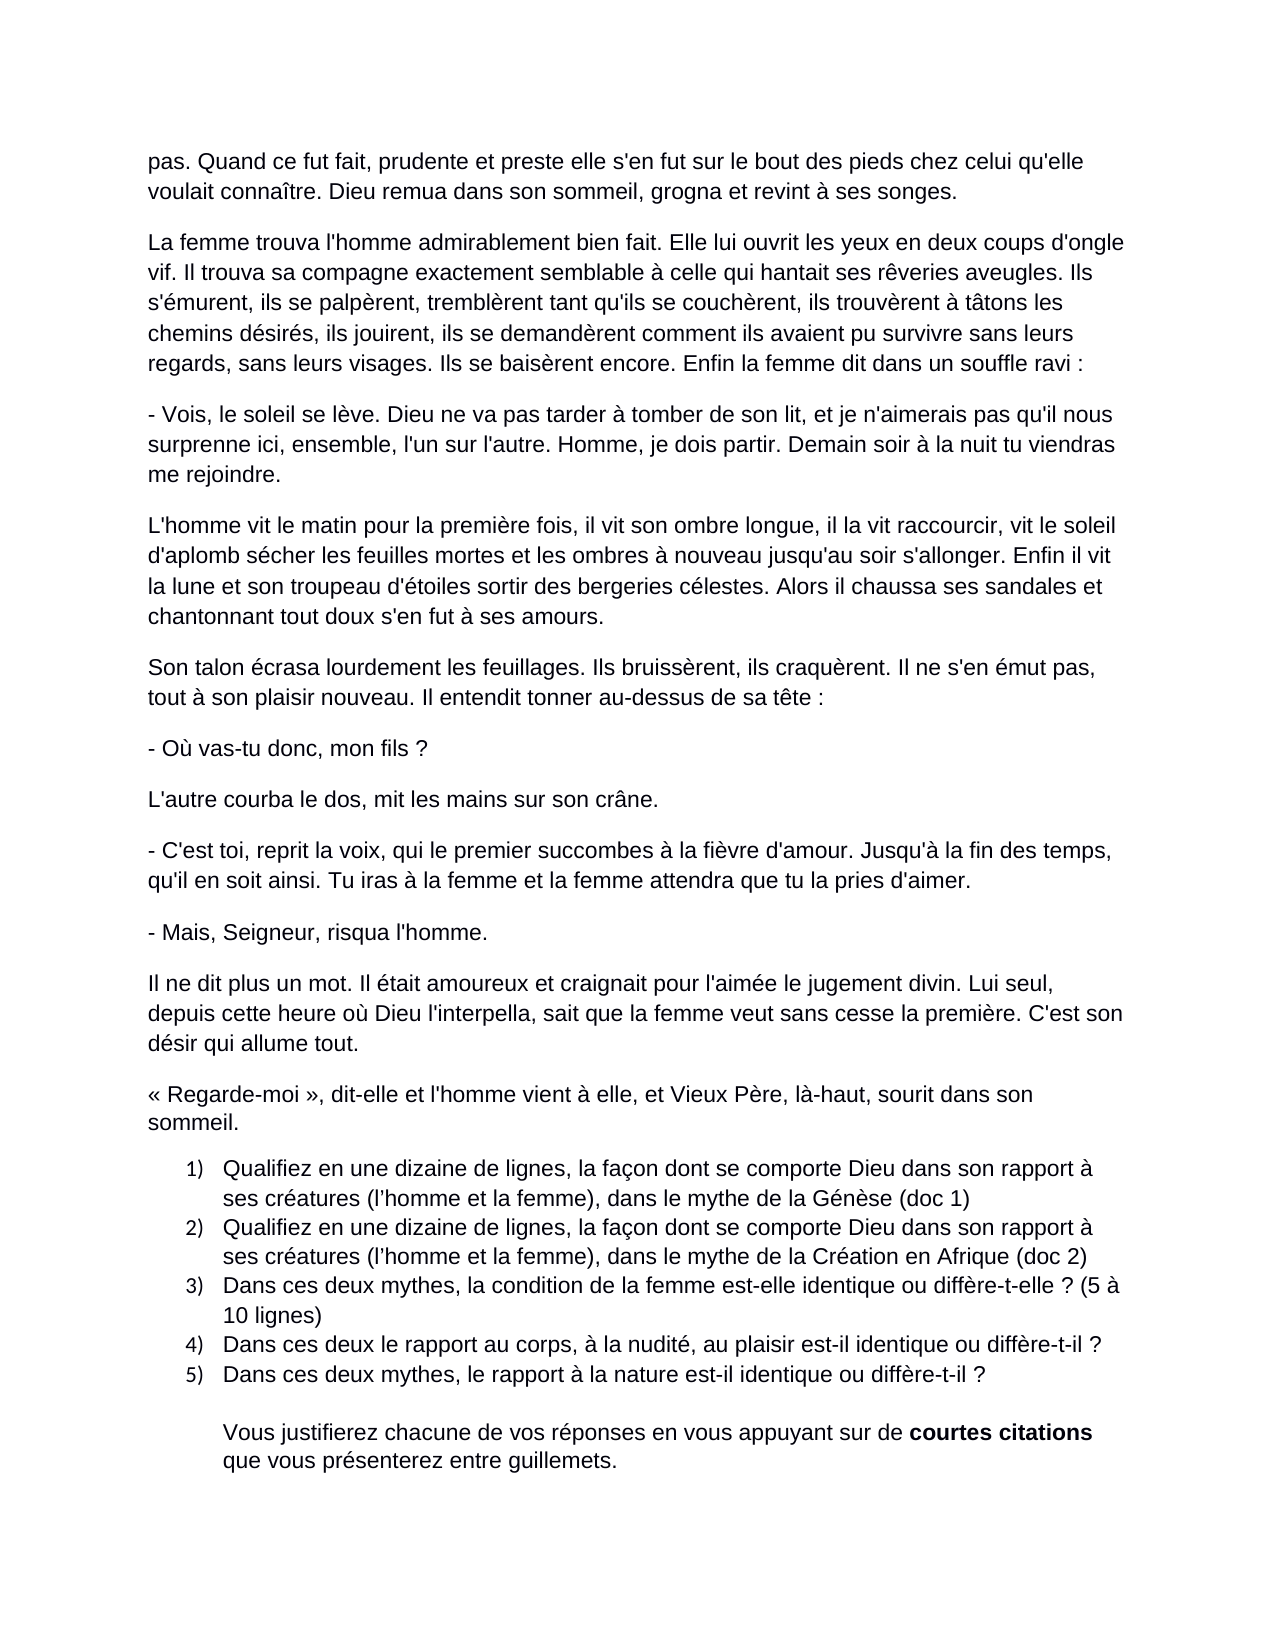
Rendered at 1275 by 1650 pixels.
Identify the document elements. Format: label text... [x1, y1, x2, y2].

text - C'est toi, reprit la voix, qui le premier succombes à la fièvre d'amour. Jusqu'à la fin des temps, qu'il en soit ainsi. Tu iras à la femme et la femme attendra que tu la pries d'aimer. [148, 837, 1127, 894]
list Dans ces deux le rapport au corps, à la nudité, au plaisir est-il identique ou diffère-t-il ? [185, 1330, 1127, 1358]
list Qualifiez en une dizaine de lignes, la façon dont se comporte Dieu dans son rapport à ses créatures (l’homme et la femme), dans le mythe de la Génèse (doc 1) [185, 1154, 1127, 1211]
text L'autre courba le dos, mit les mains sur son crâne. [148, 786, 1127, 812]
list Vous justifierez chacune de vos réponses en vous appuyant sur de courtes citations que vous présenterez entre guillemets. [223, 1419, 1127, 1474]
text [148, 148, 1127, 204]
text - Où vas-tu donc, mon fils ? [148, 735, 1127, 761]
list Dans ces deux mythes, la condition de la femme est-elle identique ou diffère-t-elle ? (5 à 10 lignes) [185, 1272, 1127, 1328]
text Il ne dit plus un mot. Il était amoureux et craignait pour l'aimée le jugement divin. Lui seul, depuis cette heure où Dieu l'interpella, sait que la femme veut sans cesse la première. C'est son désir qui allume tout. [148, 969, 1127, 1056]
list Qualifiez en une dizaine de lignes, la façon dont se comporte Dieu dans son rapport à ses créatures (l’homme et la femme), dans le mythe de la Création en Afrique (doc 2) [185, 1213, 1127, 1269]
text La femme trouva l'homme admirablement bien fait. Elle lui ouvrit les yeux en deux coups d'ongle vif. Il trouva sa compagne exactement semblable à celle qui hantait ses rêveries aveugles. Ils s'émurent, ils se palpèrent, tremblèrent tant qu'ils se couchèrent, ils trouvèrent à tâtons les chemins désirés, ils jouirent, ils se demandèrent comment ils avaient pu survivre sans leurs regards, sans leurs visages. Ils se baisèrent encore. Enfin la femme dit dans un souffle ravi : [148, 229, 1127, 376]
text - Mais, Seigneur, risqua l'homme. [148, 918, 1127, 945]
text - Vois, le soleil se lève. Dieu ne va pas tarder à tomber de son lit, et je n'aimerais pas qu'il nous surprenne ici, ensemble, l'un sur l'autre. Homme, je dois partir. Demain soir à la nuit tu viendras me rejoindre. [148, 401, 1127, 487]
text L'homme vit le matin pour la première fois, il vit son ombre longue, il la vit raccourcir, vit le soleil d'aplomb sécher les feuilles mortes et les ombres à nouveau jusqu'au soir s'allonger. Enfin il vit la lune et son troupeau d'étoiles sortir des bergeries célestes. Alors il chaussa ses sandales et chantonnant tout doux s'en fut à ses amours. [148, 512, 1127, 629]
list Dans ces deux mythes, le rapport à la nature est-il identique ou diffère-t-il ? [185, 1360, 1127, 1388]
text « Regarde-moi », dit-elle et l'homme vient à elle, et Vieux Père, là-haut, sourit dans son sommeil. [148, 1081, 1127, 1136]
text Son talon écrasa lourdement les feuillages. Ils bruissèrent, ils craquèrent. Il ne s'en émut pas, tout à son plaisir nouveau. Il entendit tonner au-dessus de sa tête : [148, 654, 1127, 710]
